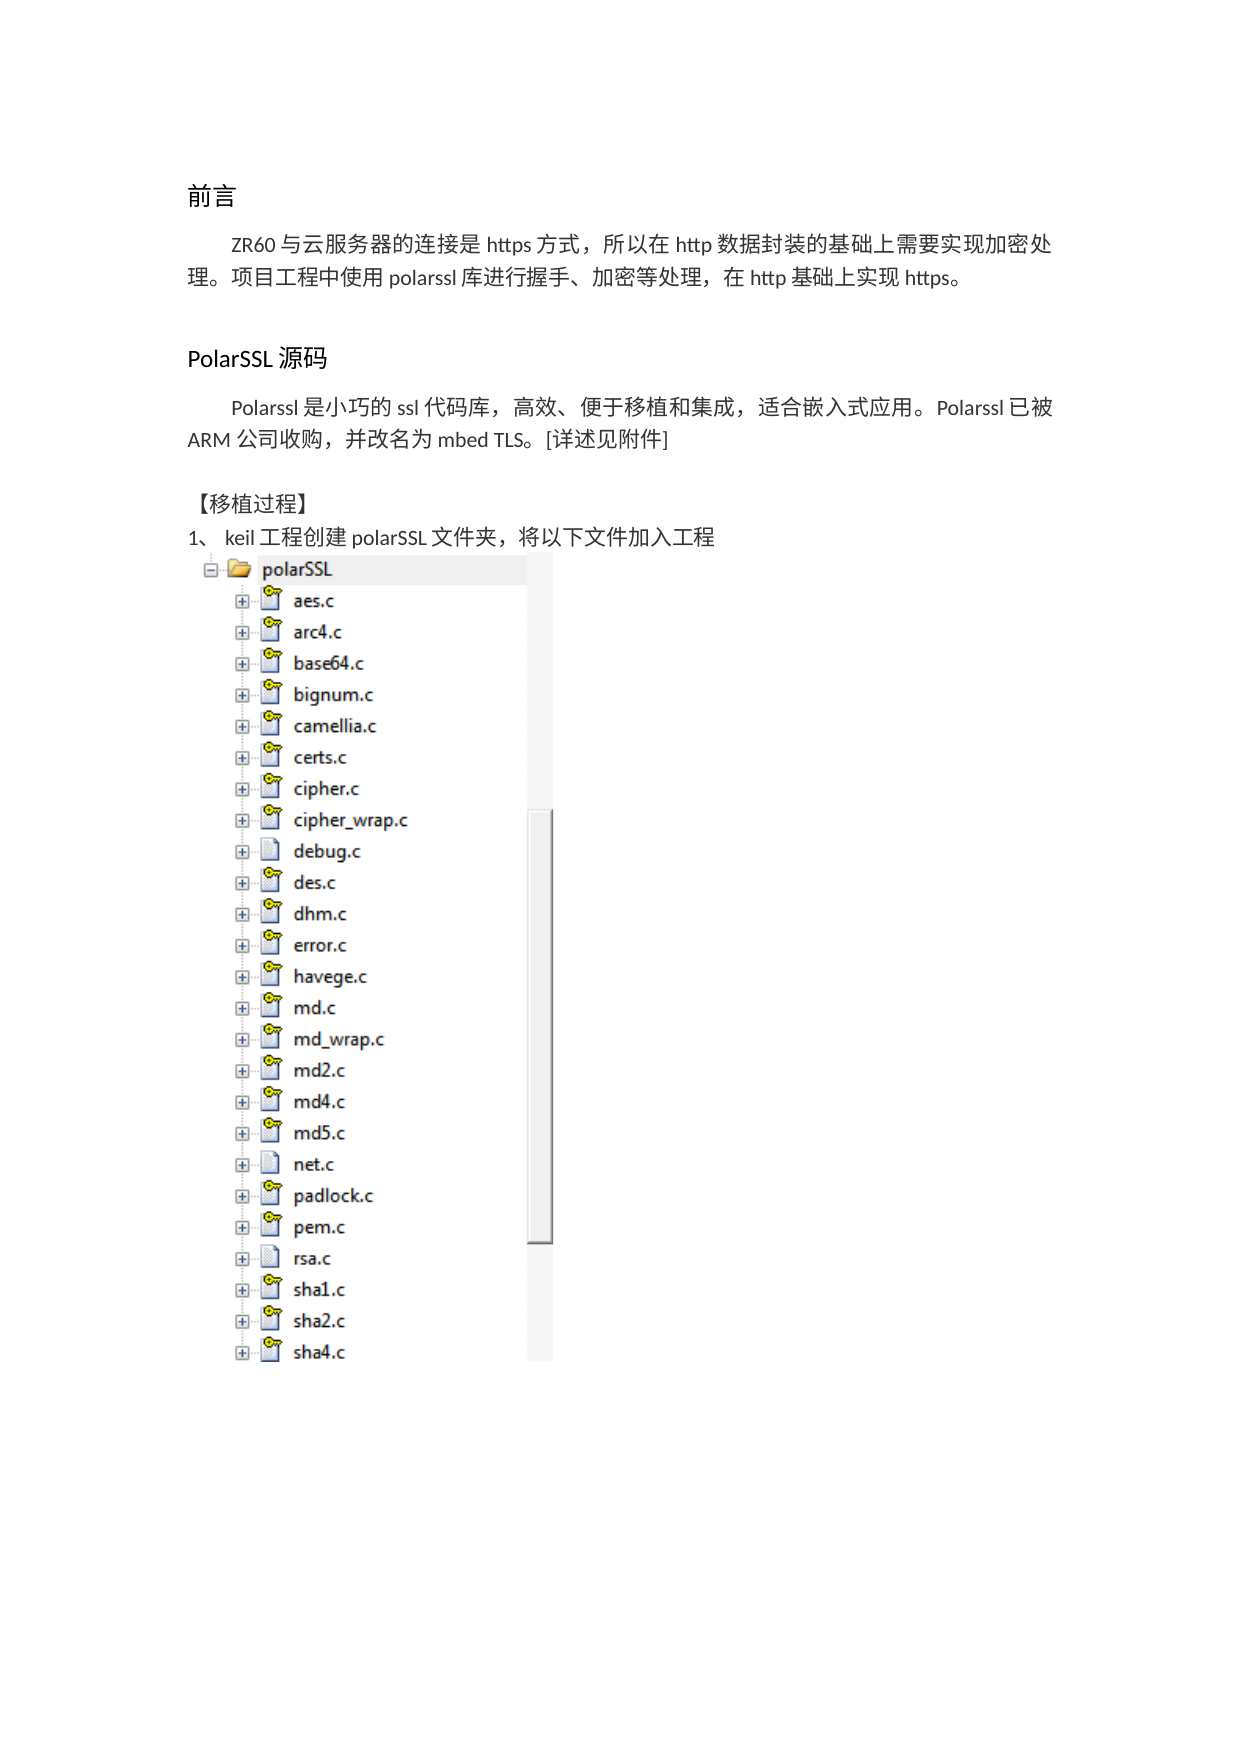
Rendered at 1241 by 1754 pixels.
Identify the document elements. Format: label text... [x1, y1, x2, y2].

text PolarSSL源码 [187, 324, 1053, 389]
text 【移植过程】 [187, 487, 1053, 519]
picture [187, 552, 554, 1362]
list keil工程创建polarSSL文件夹，将以下文件加入工程 [187, 519, 1053, 552]
text 前言 [187, 162, 1053, 227]
text Polarssl是小巧的ssl代码库，高效、便于移植和集成，适合嵌入式应用。Polarssl已被ARM 公司收购，并改名为 mbed TLS。[详述见附件] [187, 389, 1053, 454]
text ZR60与云服务器的连接是https方式，所以在http数据封装的基础上需要实现加密处理。项目工程中使用polarssl库进行握手、加密等处理，在http基础上实现https。 [187, 227, 1053, 292]
